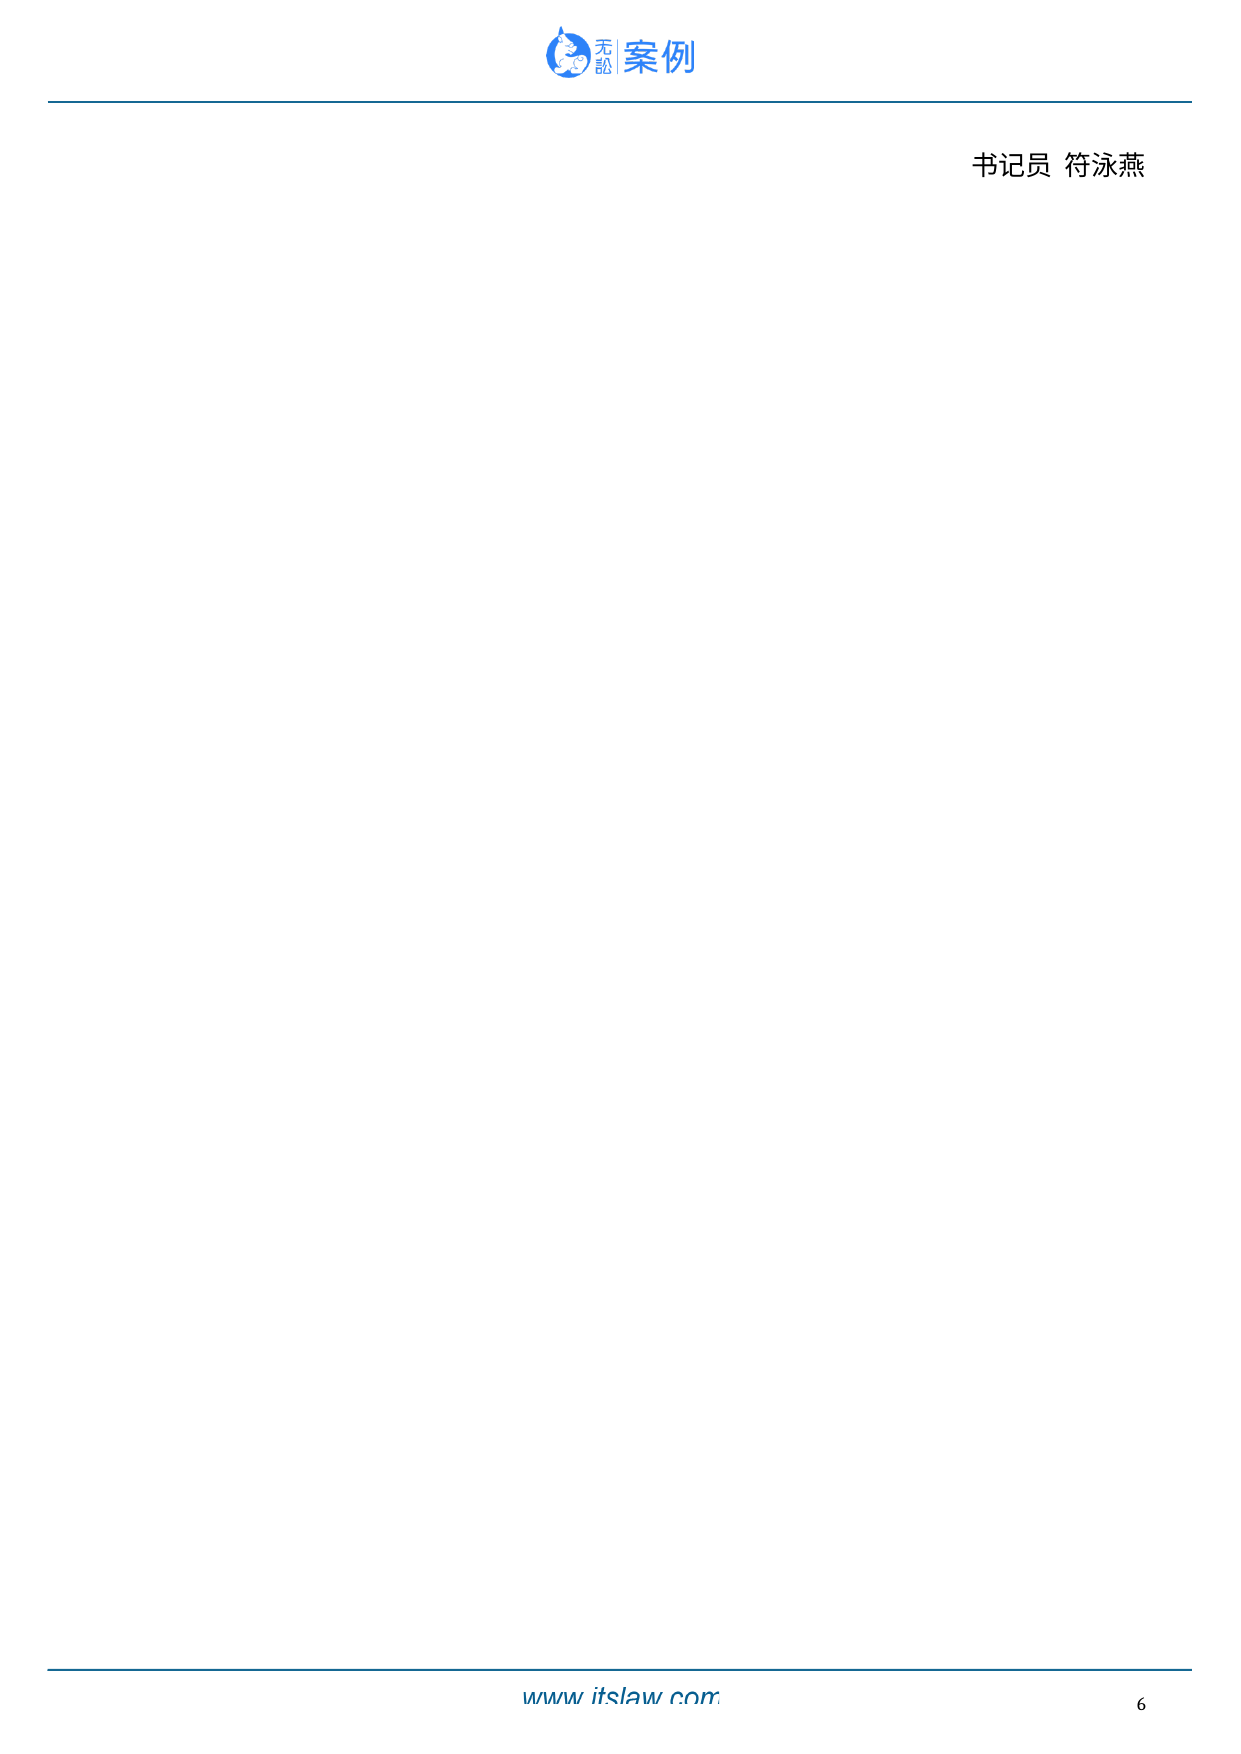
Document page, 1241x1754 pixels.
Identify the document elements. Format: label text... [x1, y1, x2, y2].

picture [546, 26, 694, 78]
picture [523, 1687, 720, 1704]
text 书记员 符泳燕 [94, 85, 1146, 186]
